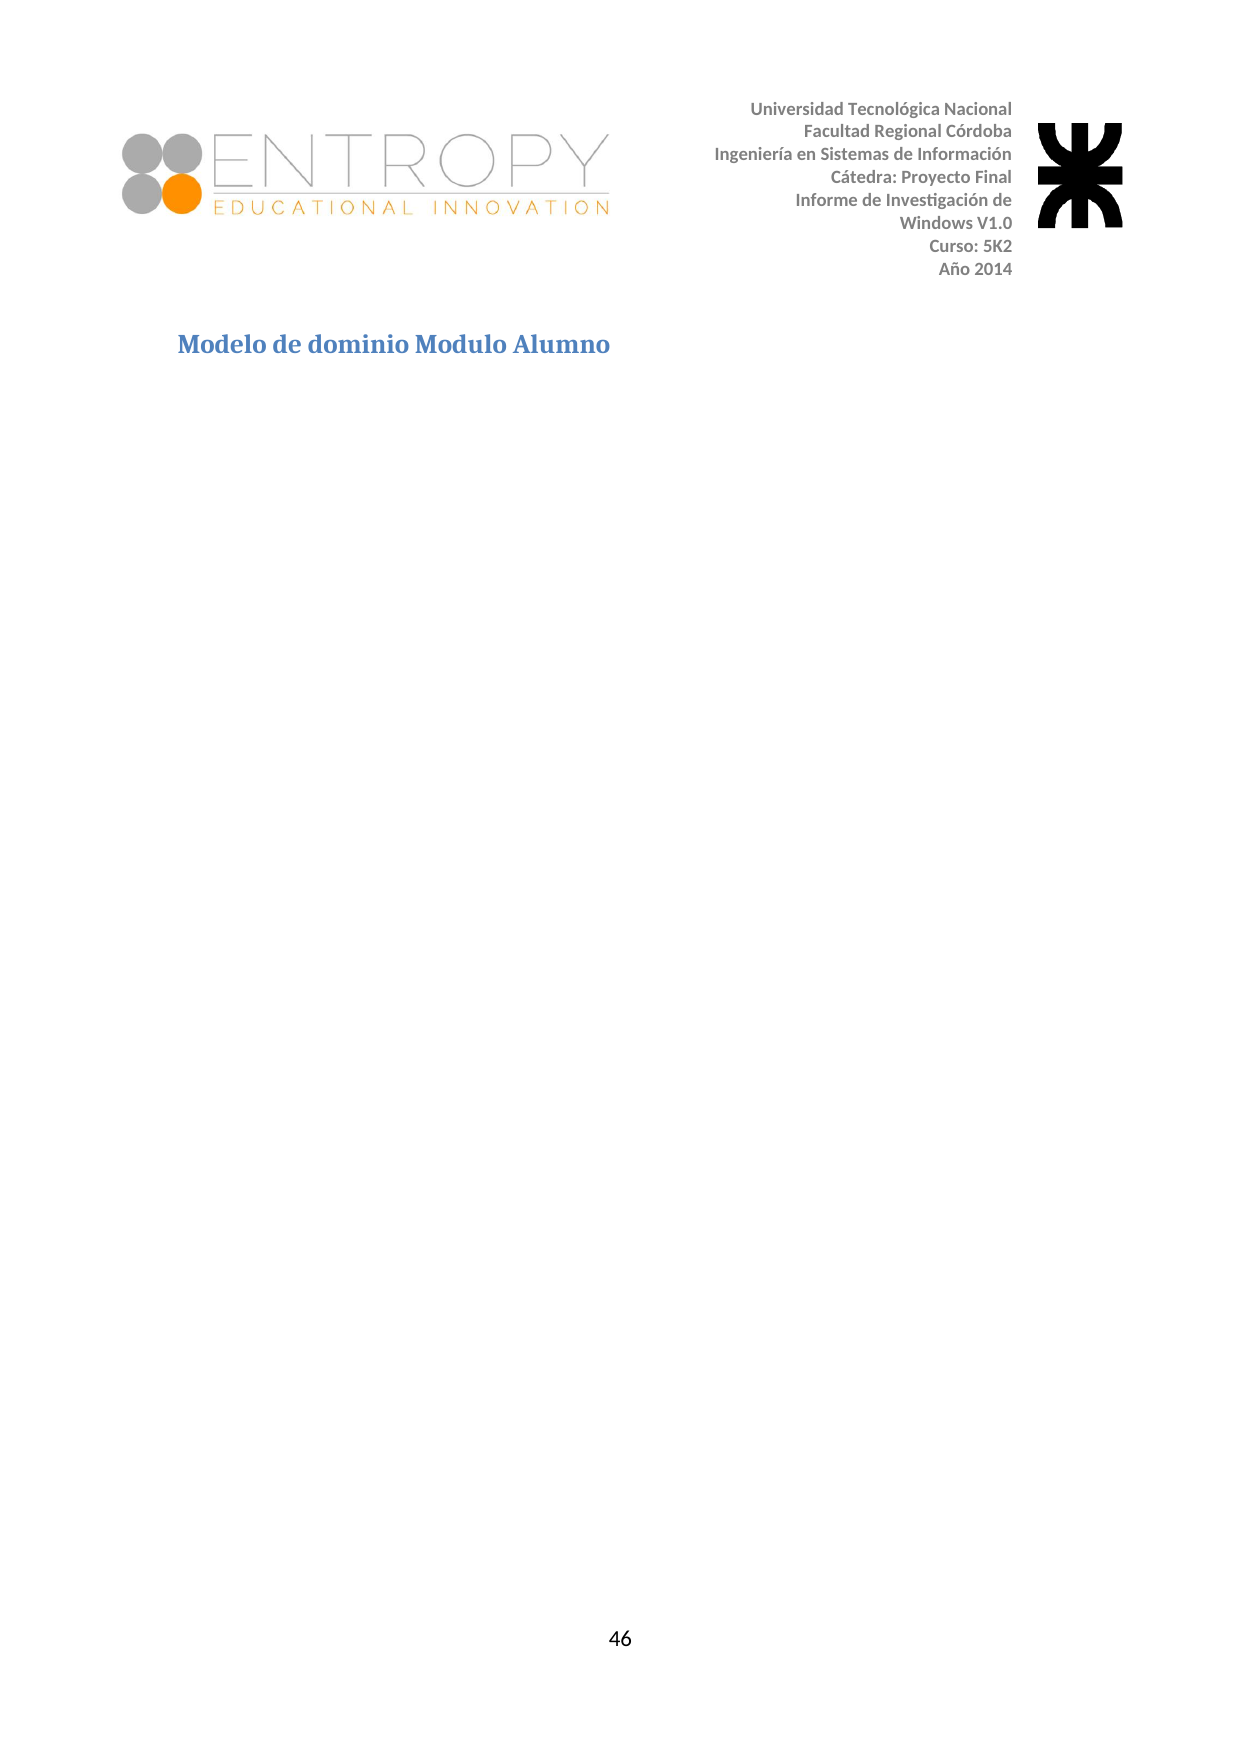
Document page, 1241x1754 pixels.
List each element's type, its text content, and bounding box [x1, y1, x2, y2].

picture [105, 119, 627, 229]
subtitle Modelo de dominio Modulo Alumno [177, 329, 1063, 360]
